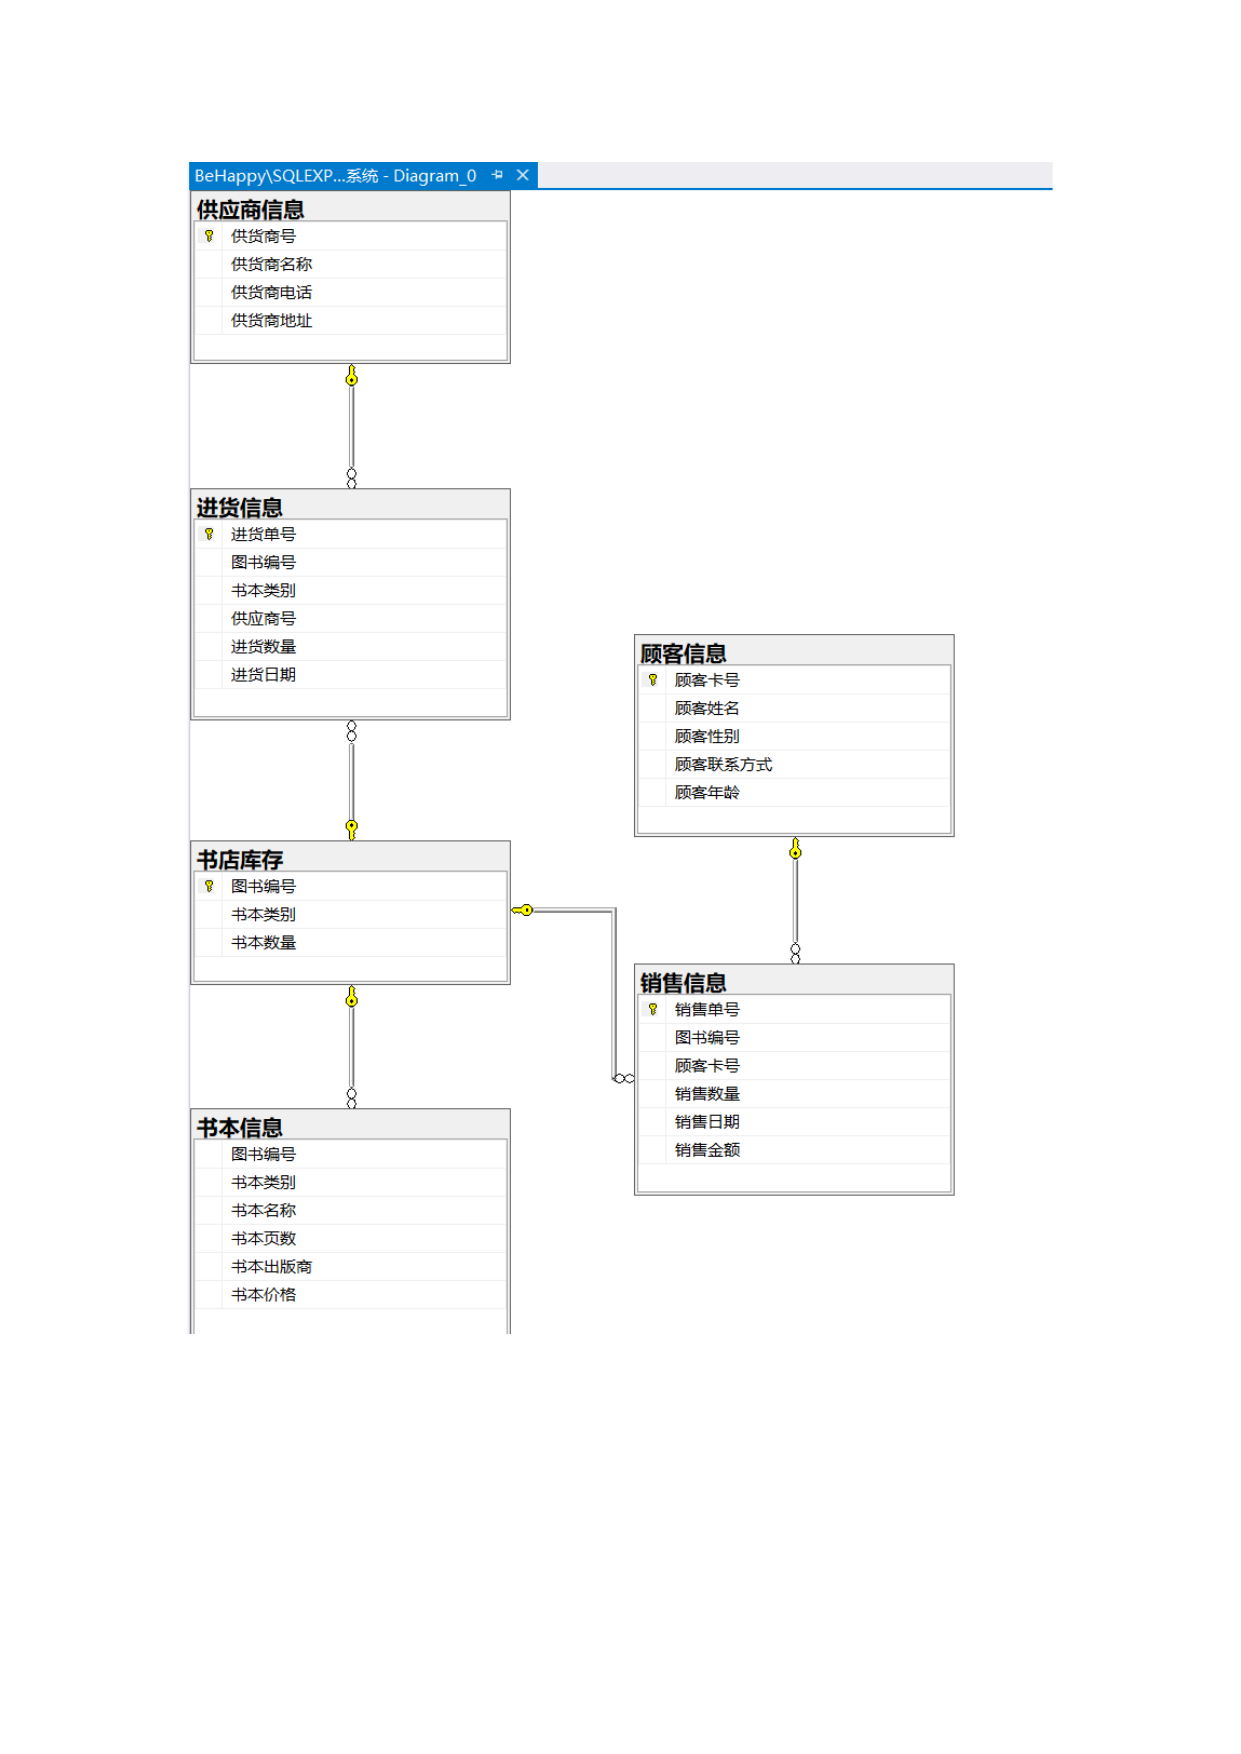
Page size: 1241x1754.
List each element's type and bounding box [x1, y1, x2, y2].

picture [187, 162, 1053, 1334]
